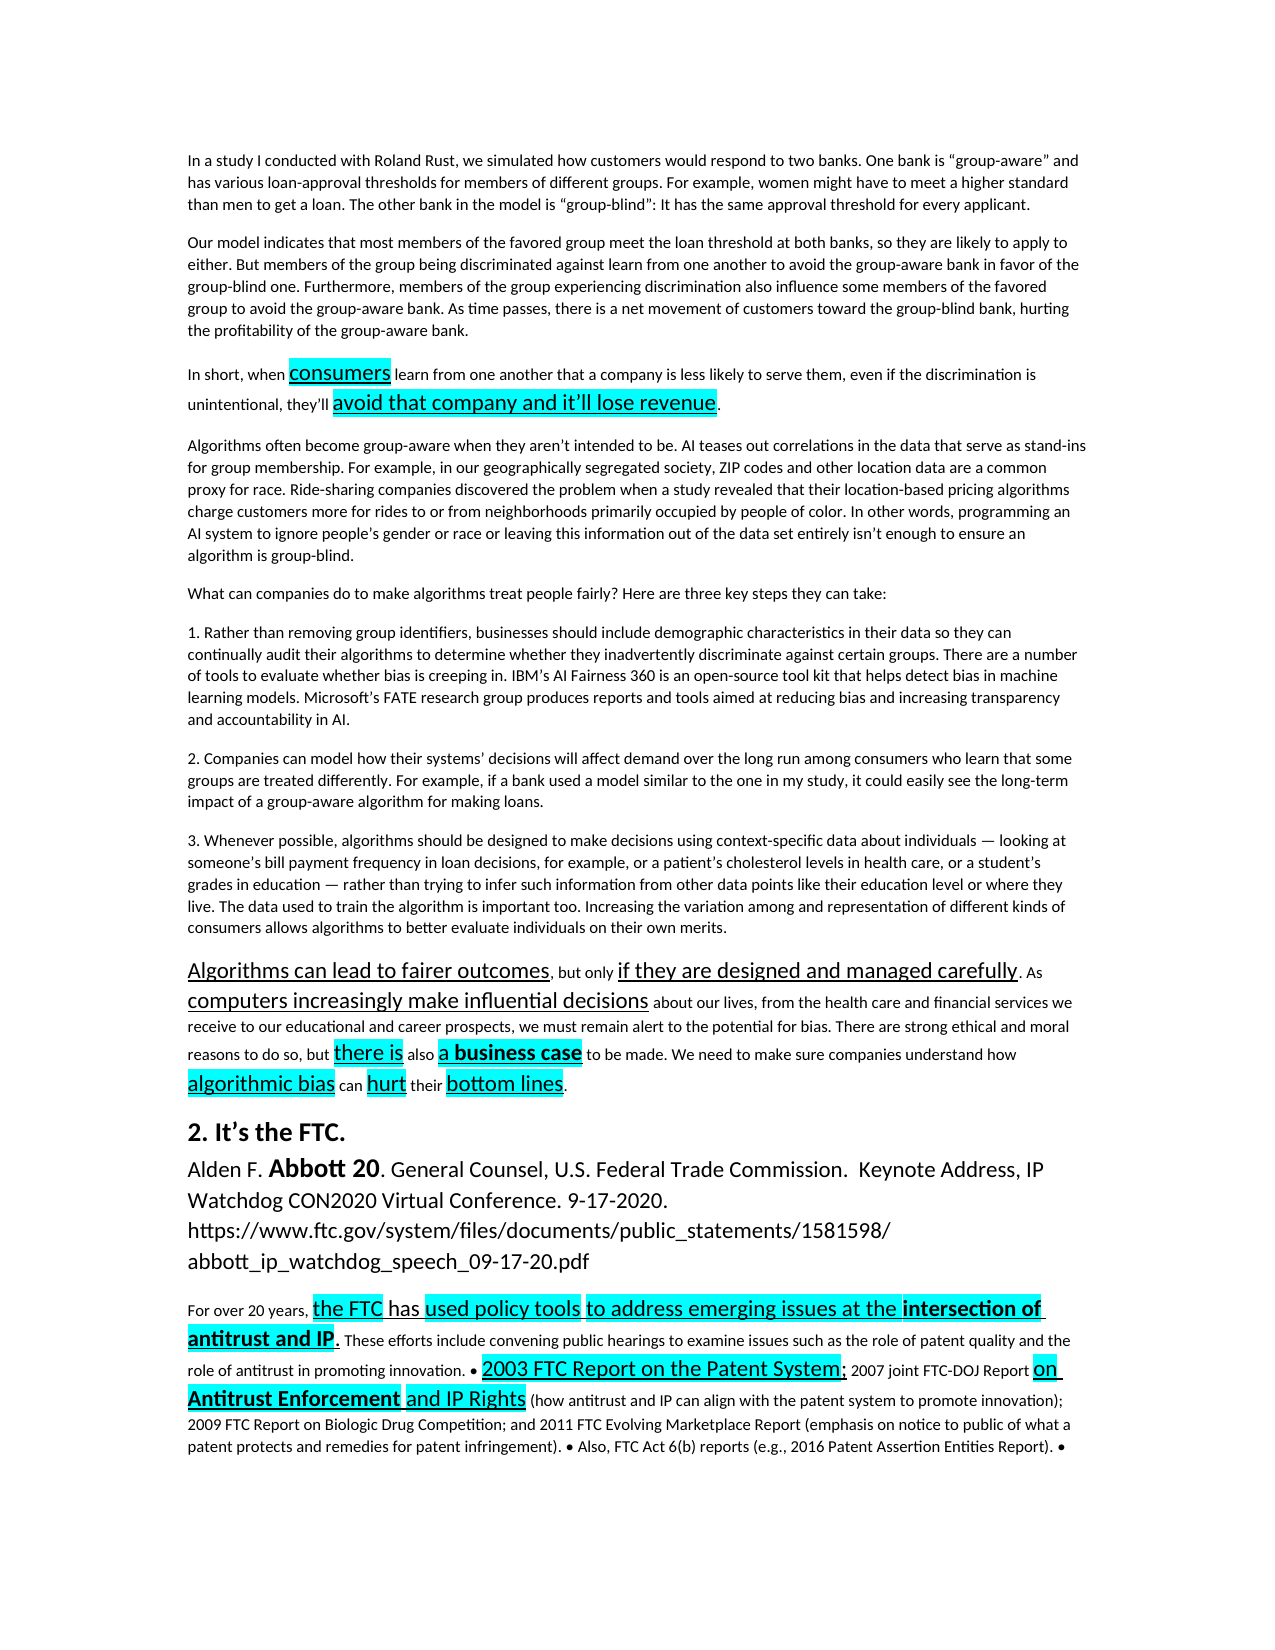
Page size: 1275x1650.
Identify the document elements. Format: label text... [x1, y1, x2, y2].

text Algorithms can lead to fairer outcomes, but only if they are designed and managed carefully. As computers increasingly make influential decisions about our lives, from the health care and financial services we receive to our educational and career prospects, we must remain alert to the potential for bias. There are strong ethical and moral reasons to do so, but there is also a business case to be made. We need to make sure companies understand how algorithmic bias can hurt their bottom lines. [187, 956, 1087, 1097]
text Our model indicates that most members of the favored group meet the loan threshold at both banks, so they are likely to apply to either. But members of the group being discriminated against learn from one another to avoid the group-aware bank in favor of the group-blind one. Furthermore, members of the group experiencing discrimination also influence some members of the favored group to avoid the group-aware bank. As time passes, there is a net movement of customers toward the group-blind bank, hurting the profitability of the group-aware bank. [187, 232, 1087, 340]
text In short, when consumers learn from one another that a company is less likely to serve them, even if the discrimination is unintentional, they’ll avoid that company and it’ll lose revenue. [187, 358, 1087, 417]
text 3. Whenever possible, algorithms should be designed to make decisions using context-specific data about individuals — looking at someone’s bill payment frequency in loan decisions, for example, or a patient’s cholesterol levels in health care, or a student’s grades in education — rather than trying to infer such information from other data points like their education level or where they live. The data used to train the algorithm is important too. Increasing the variation among and representation of different kinds of consumers allows algorithms to better evaluate individuals on their own merits. [187, 830, 1087, 938]
text Alden F. Abbott 20. General Counsel, U.S. Federal Trade Commission. Keynote Address, IP Watchdog CON2020 Virtual Conference. 9-17-2020. https://www.ftc.gov/system/files/documents/public_statements/1581598/abbott_ip_watchdog_speech_09-17-20.pdf [187, 1151, 1087, 1275]
text Algorithms often become group-aware when they aren’t intended to be. AI teases out correlations in the data that serve as stand-ins for group membership. For example, in our geographically segregated society, ZIP codes and other location data are a common proxy for race. Ride-sharing companies discovered the problem when a study revealed that their location-based pricing algorithms charge customers more for rides to or from neighborhoods primarily occupied by people of color. In other words, programming an AI system to ignore people’s gender or race or leaving this information out of the data set entirely isn’t enough to ensure an algorithm is group-blind. [187, 435, 1087, 565]
text 2. Companies can model how their systems’ decisions will affect demand over the long run among consumers who learn that some groups are treated differently. For example, if a bank used a model similar to the one in my study, it could easily see the long-term impact of a group-aware algorithm for making loans. [187, 748, 1087, 812]
text What can companies do to make algorithms treat people fairly? Here are three key steps they can take: [187, 583, 1087, 604]
subtitle 2. It’s the FTC. [187, 1116, 1087, 1149]
text 1. Rather than removing group identifiers, businesses should include demographic characteristics in their data so they can continually audit their algorithms to determine whether they inadvertently discriminate against certain groups. There are a number of tools to evaluate whether bias is creeping in. IBM’s AI Fairness 360 is an open-source tool kit that helps detect bias in machine learning models. Microsoft’s FATE research group produces reports and tools aimed at reducing bias and increasing transparency and accountability in AI. [187, 622, 1087, 730]
text In a study I conducted with Roland Rust, we simulated how customers would respond to two banks. One bank is “group-aware” and has various loan-approval thresholds for members of different groups. For example, women might have to meet a higher standard than men to get a loan. The other bank in the model is “group-blind”: It has the same approval threshold for every applicant. [187, 150, 1087, 214]
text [187, 1294, 1087, 1456]
